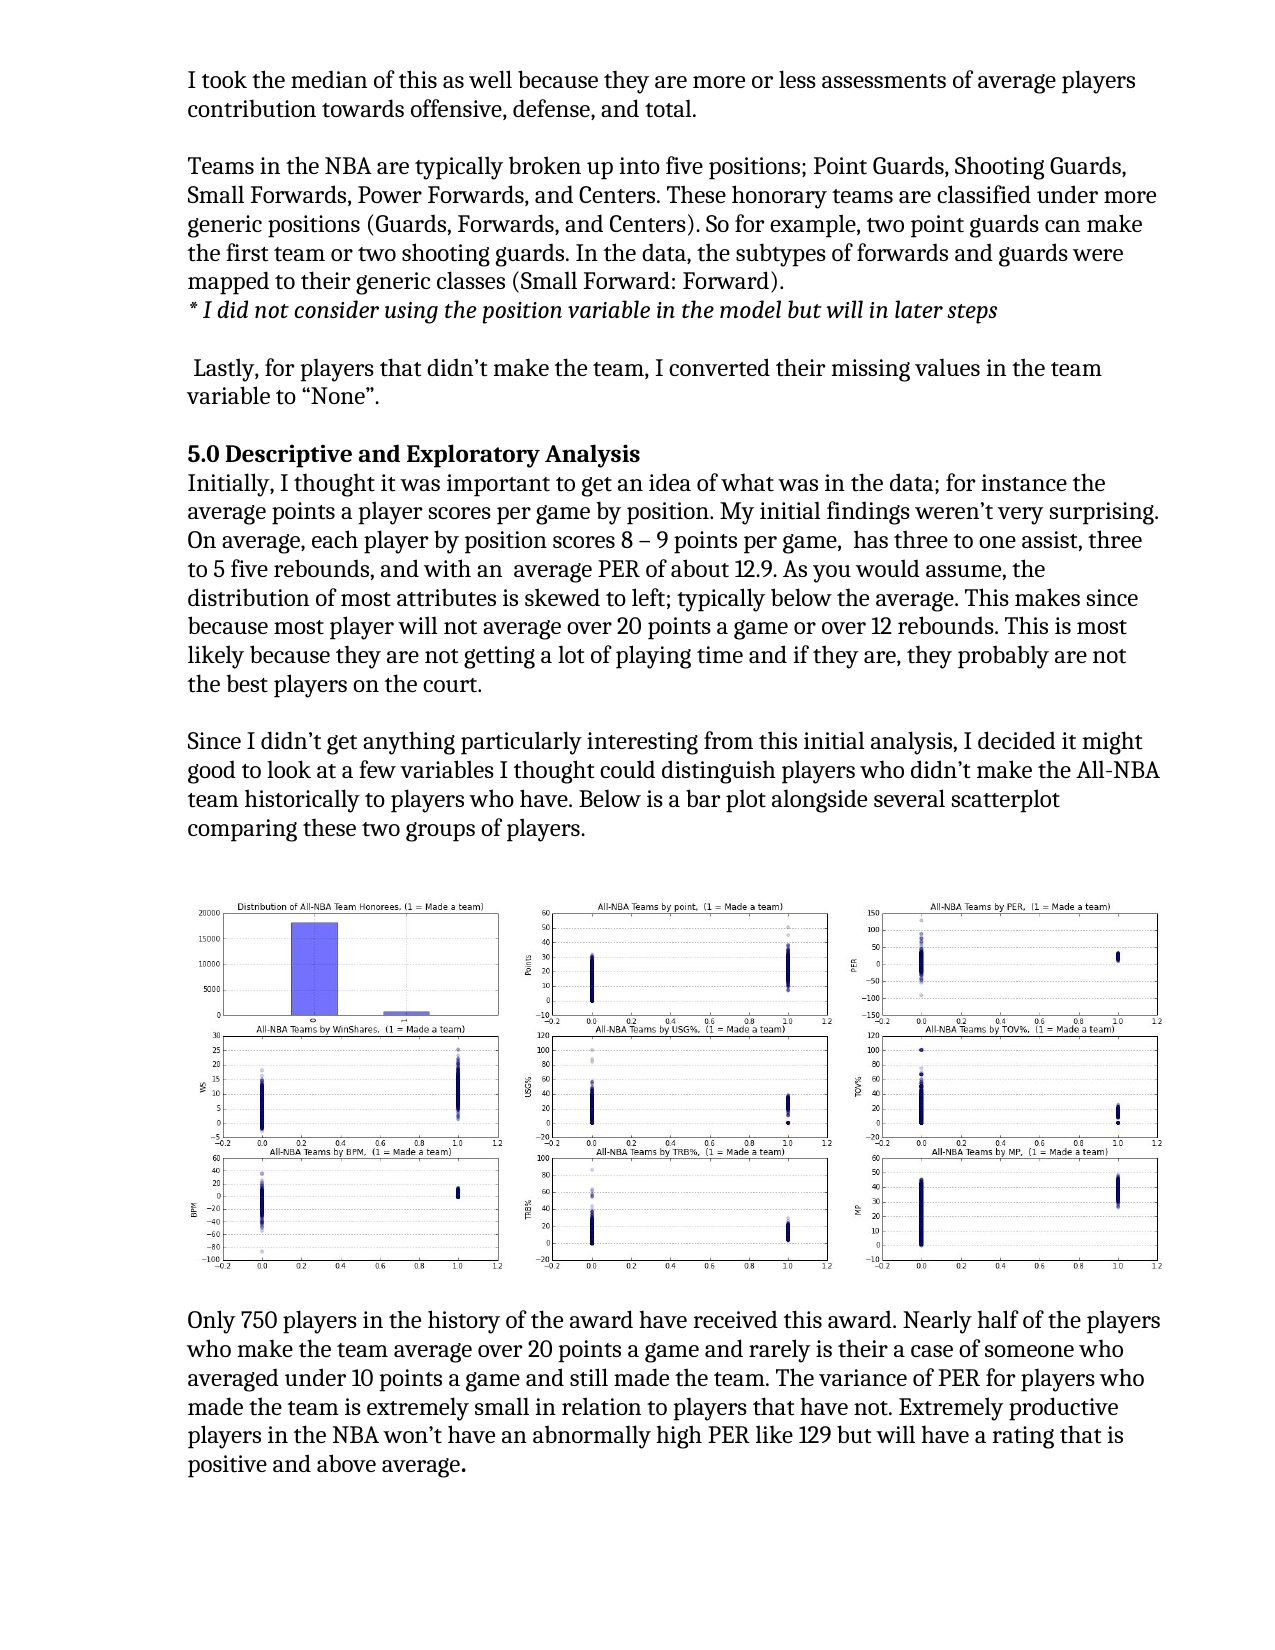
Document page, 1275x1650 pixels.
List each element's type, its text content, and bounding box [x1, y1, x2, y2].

text Initially, I thought it was important to get an idea of what was in the data; for instance the average points a player scores per game by position. My initial findings weren’t very surprising. On average, each player by position scores 8 – 9 points per game, has three to one assist, three to 5 five rebounds, and with an average PER of about 12.9. As you would assume, the distribution of most attributes is skewed to left; typically below the average. This makes since because most player will not average over 20 points a game or over 12 rebounds. This is most likely because they are not getting a lot of playing time and if they are, they probably are not the best players on the court. [187, 468, 1162, 698]
text Since I didn’t get anything particularly interesting from this initial analysis, I decided it might good to look at a few variables I thought could distinguish players who didn’t make the All-NBA team historically to players who have. Below is a bar plot alongside several scatterplot comparing these two groups of players. [187, 727, 1162, 842]
picture [187, 899, 1173, 1278]
text Only 750 players in the history of the award have received this award. Nearly half of the players who make the team average over 20 points a game and rarely is their a case of someone who averaged under 10 points a game and still made the team. The variance of PER for players who made the team is extremely small in relation to players that have not. Extremely productive players in the NBA won’t have an abnormally high PER like 129 but will have a rating that is positive and above average. [187, 1306, 1162, 1479]
text Lastly, for players that didn’t make the team, I converted their missing values in the team variable to “None”. [187, 353, 1162, 411]
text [187, 66, 1162, 123]
text Teams in the NBA are typically broken up into five positions; Point Guards, Shooting Guards, Small Forwards, Power Forwards, and Centers. These honorary teams are classified under more generic positions (Guards, Forwards, and Centers). So for example, two point guards can make the first team or two shooting guards. In the data, the subtypes of forwards and guards were mapped to their generic classes (Small Forward: Forward). [187, 152, 1162, 296]
text * I did not consider using the position variable in the model but will in later steps [187, 296, 1162, 325]
text 5.0 Descriptive and Exploratory Analysis [187, 440, 1162, 468]
